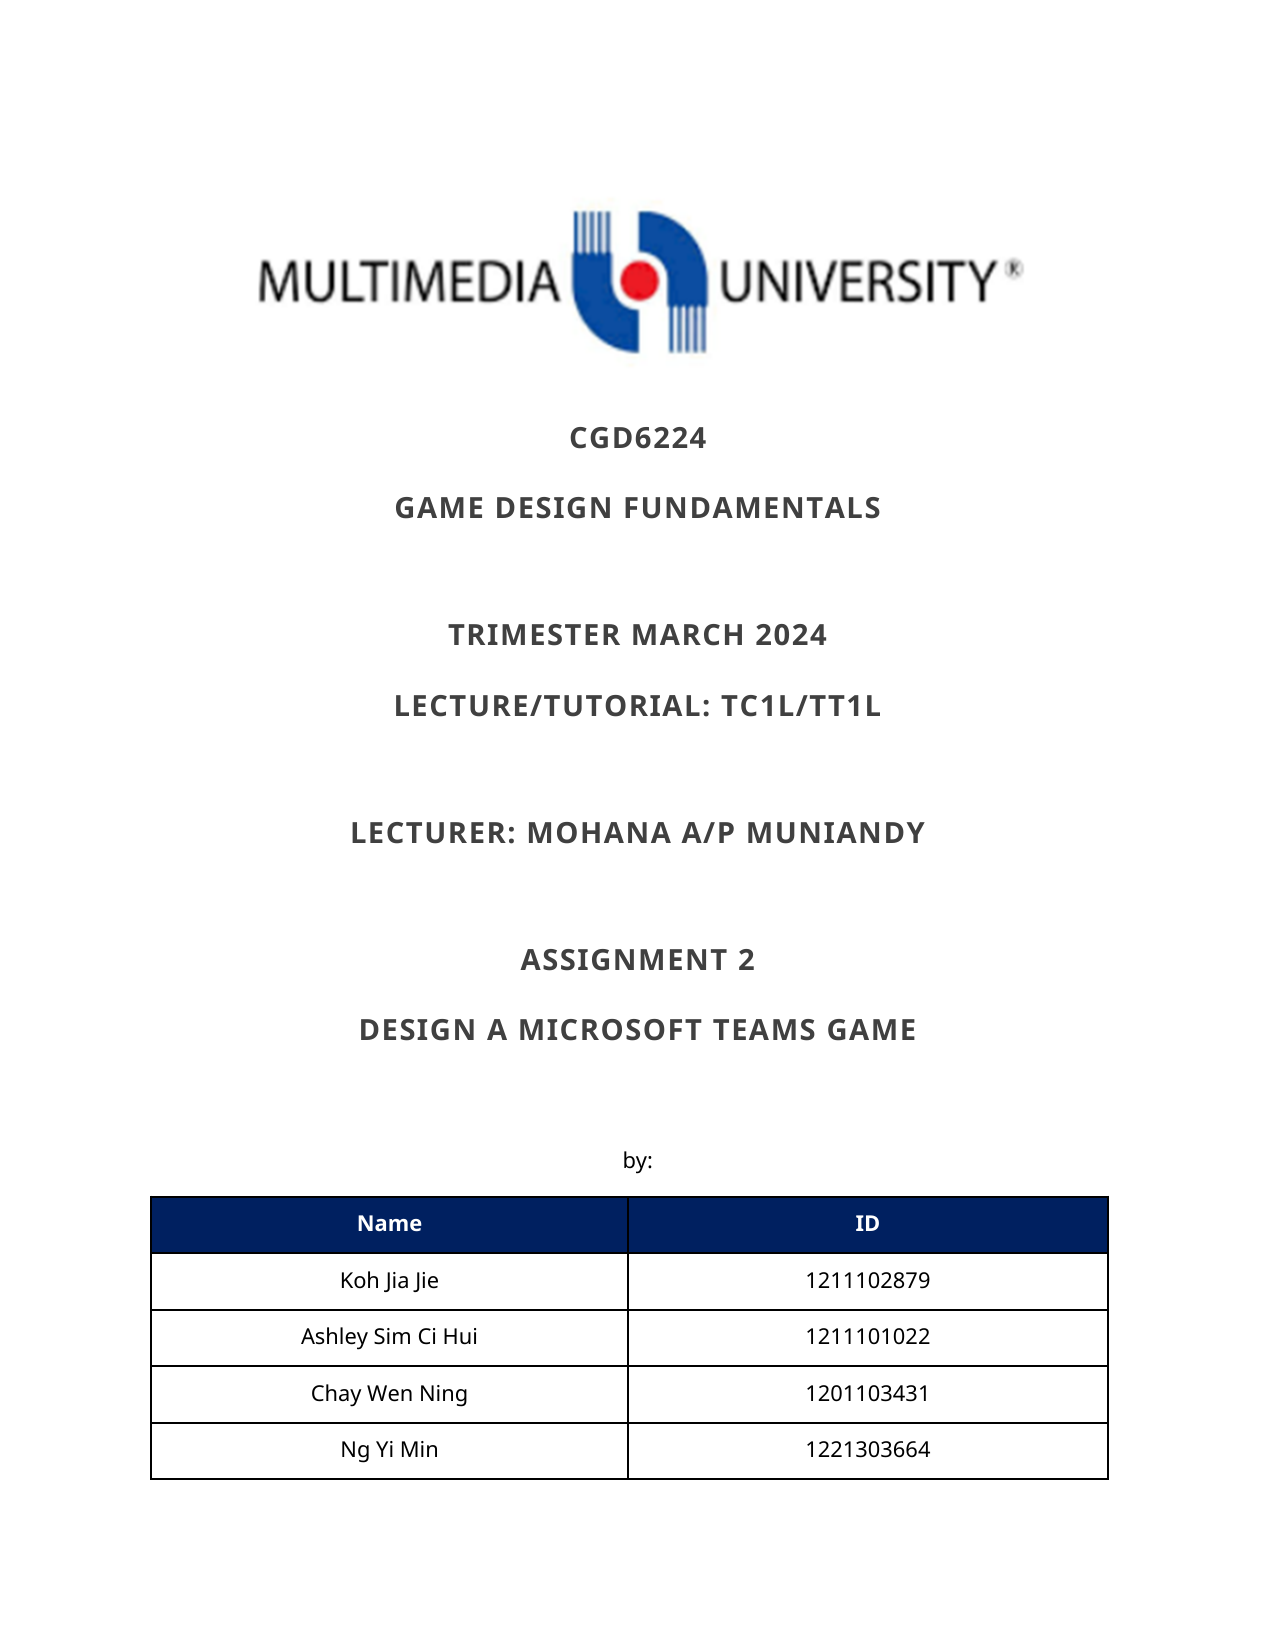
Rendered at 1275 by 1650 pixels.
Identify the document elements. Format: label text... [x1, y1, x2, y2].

table_cell Ashley Sim Ci Hui [152, 1311, 627, 1365]
subtitle Design a Microsoft Teams Game [150, 1010, 1125, 1049]
table_header Name [152, 1198, 627, 1252]
subtitle Lecturer: Mohana A/P Muniandy [150, 812, 1125, 852]
table_cell 1211101022 [629, 1311, 1107, 1365]
subtitle ASSIGNMENT 2 [150, 939, 1125, 979]
table_cell Koh Jia Jie [152, 1254, 627, 1309]
subtitle CGD6224 [150, 417, 1125, 457]
table_cell Ng Yi Min [152, 1424, 627, 1478]
subtitle Trimester March 2024 [150, 614, 1125, 654]
subtitle GAME DESIGN FUNDAMENTALS [150, 487, 1125, 527]
text by: [150, 1145, 1125, 1174]
picture [213, 150, 1078, 398]
subtitle Lecture/Tutorial: TC1L/TT1L [150, 685, 1125, 725]
table_cell 1201103431 [629, 1367, 1107, 1422]
table_header ID [629, 1198, 1107, 1252]
table_cell 1211102879 [629, 1254, 1107, 1309]
table_cell Chay Wen Ning [152, 1367, 627, 1422]
table_cell 1221303664 [629, 1424, 1107, 1478]
